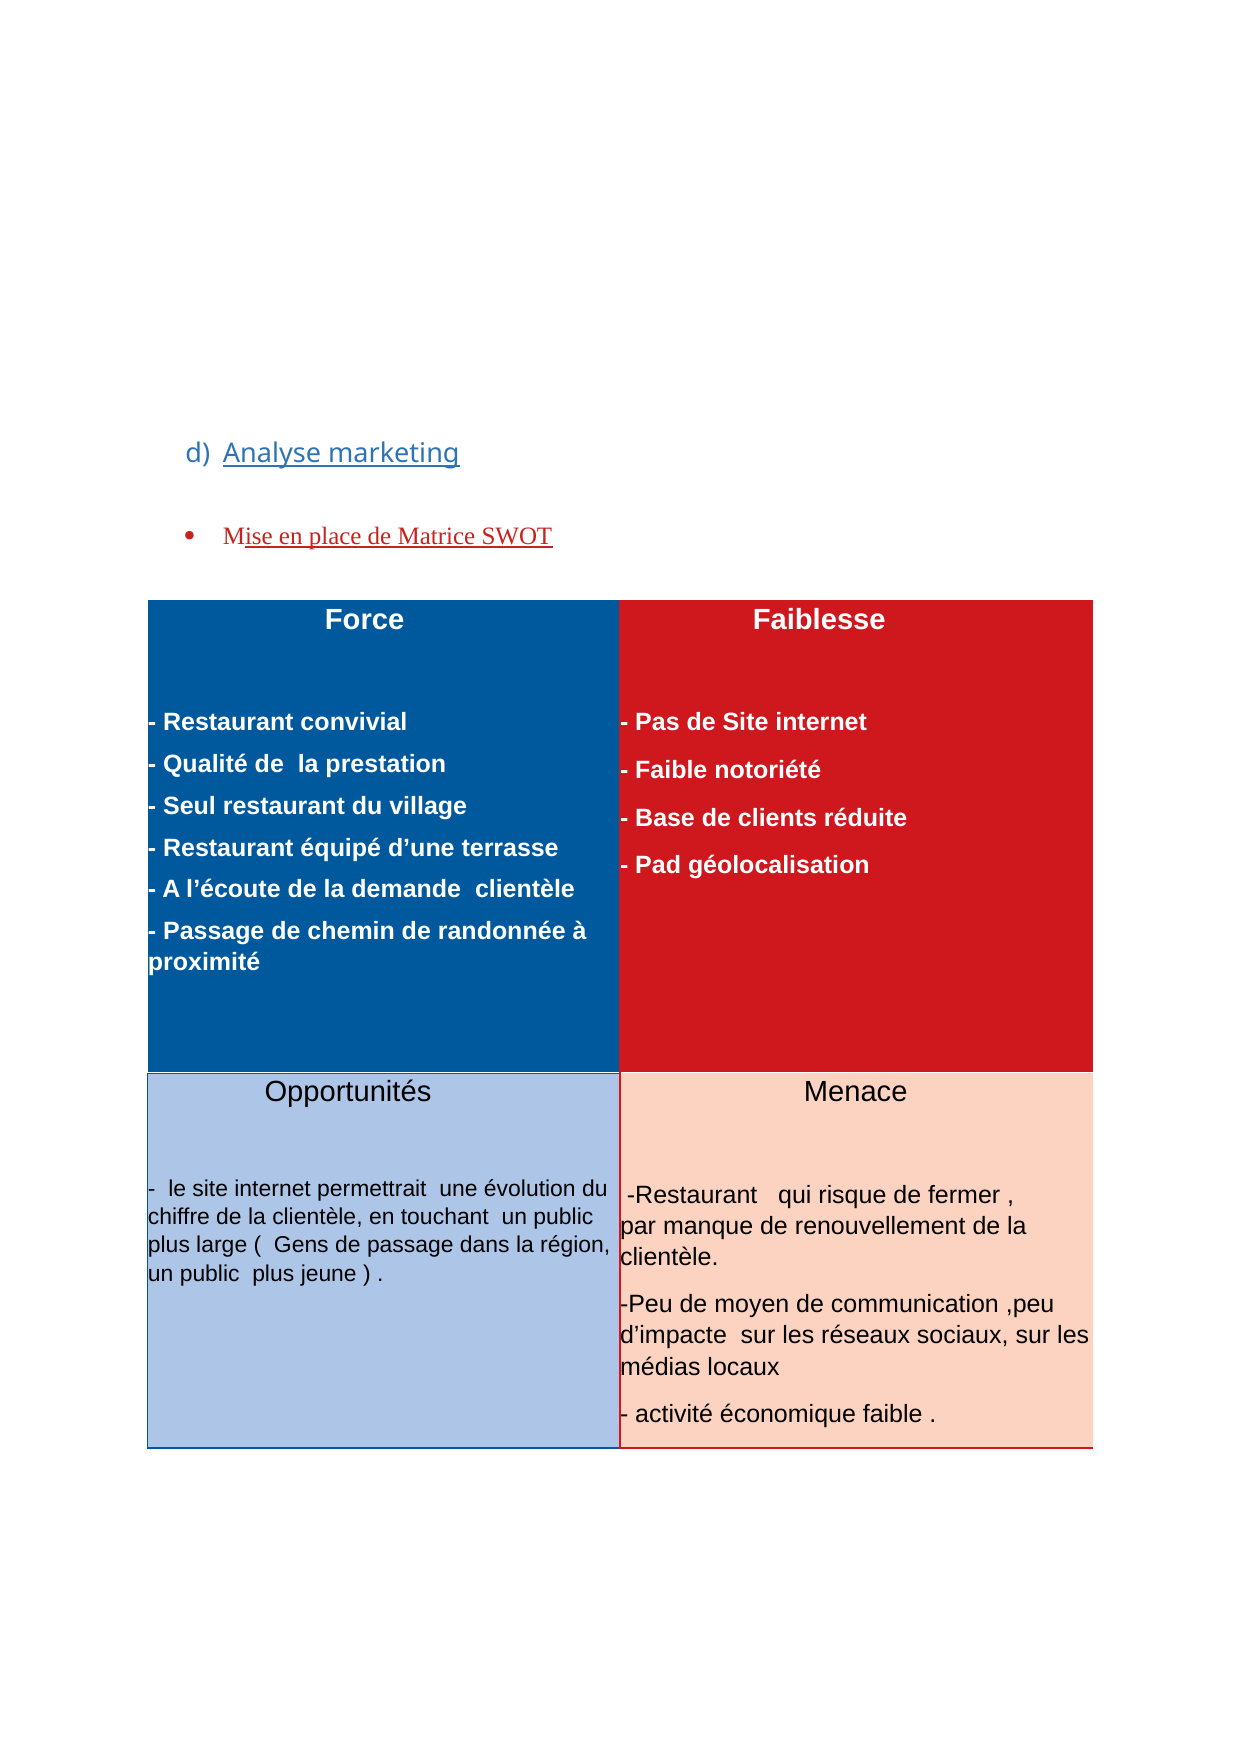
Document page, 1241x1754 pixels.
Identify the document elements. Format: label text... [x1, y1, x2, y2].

list Mise en place de Matrice SWOT [185, 521, 1093, 550]
table_header Faiblesse - Pas de Site internet - Faible notoriété - Base de clients réduite - Pad géolocalisation [621, 602, 1093, 1072]
subtitle Analyse marketing [185, 434, 1093, 471]
table_cell Opportunités - le site internet permettrait une évolution du chiffre de la clientèle, en touchant un public plus large ( Gens de passage dans la région, un public plus jeune ) . [148, 1074, 619, 1447]
table_cell Menace -Restaurant qui risque de fermer , par manque de renouvellement de la clientèle. -Peu de moyen de communication ,peu d’impacte sur les réseaux sociaux, sur les médias locaux - activité économique faible . [621, 1073, 1093, 1447]
table_header Force - Restaurant convivial - Qualité de la prestation - Seul restaurant du village - Restaurant équipé d’une terrasse - A l’écoute de la demande clientèle - Passage de chemin de randonnée à proximité [148, 600, 619, 1072]
